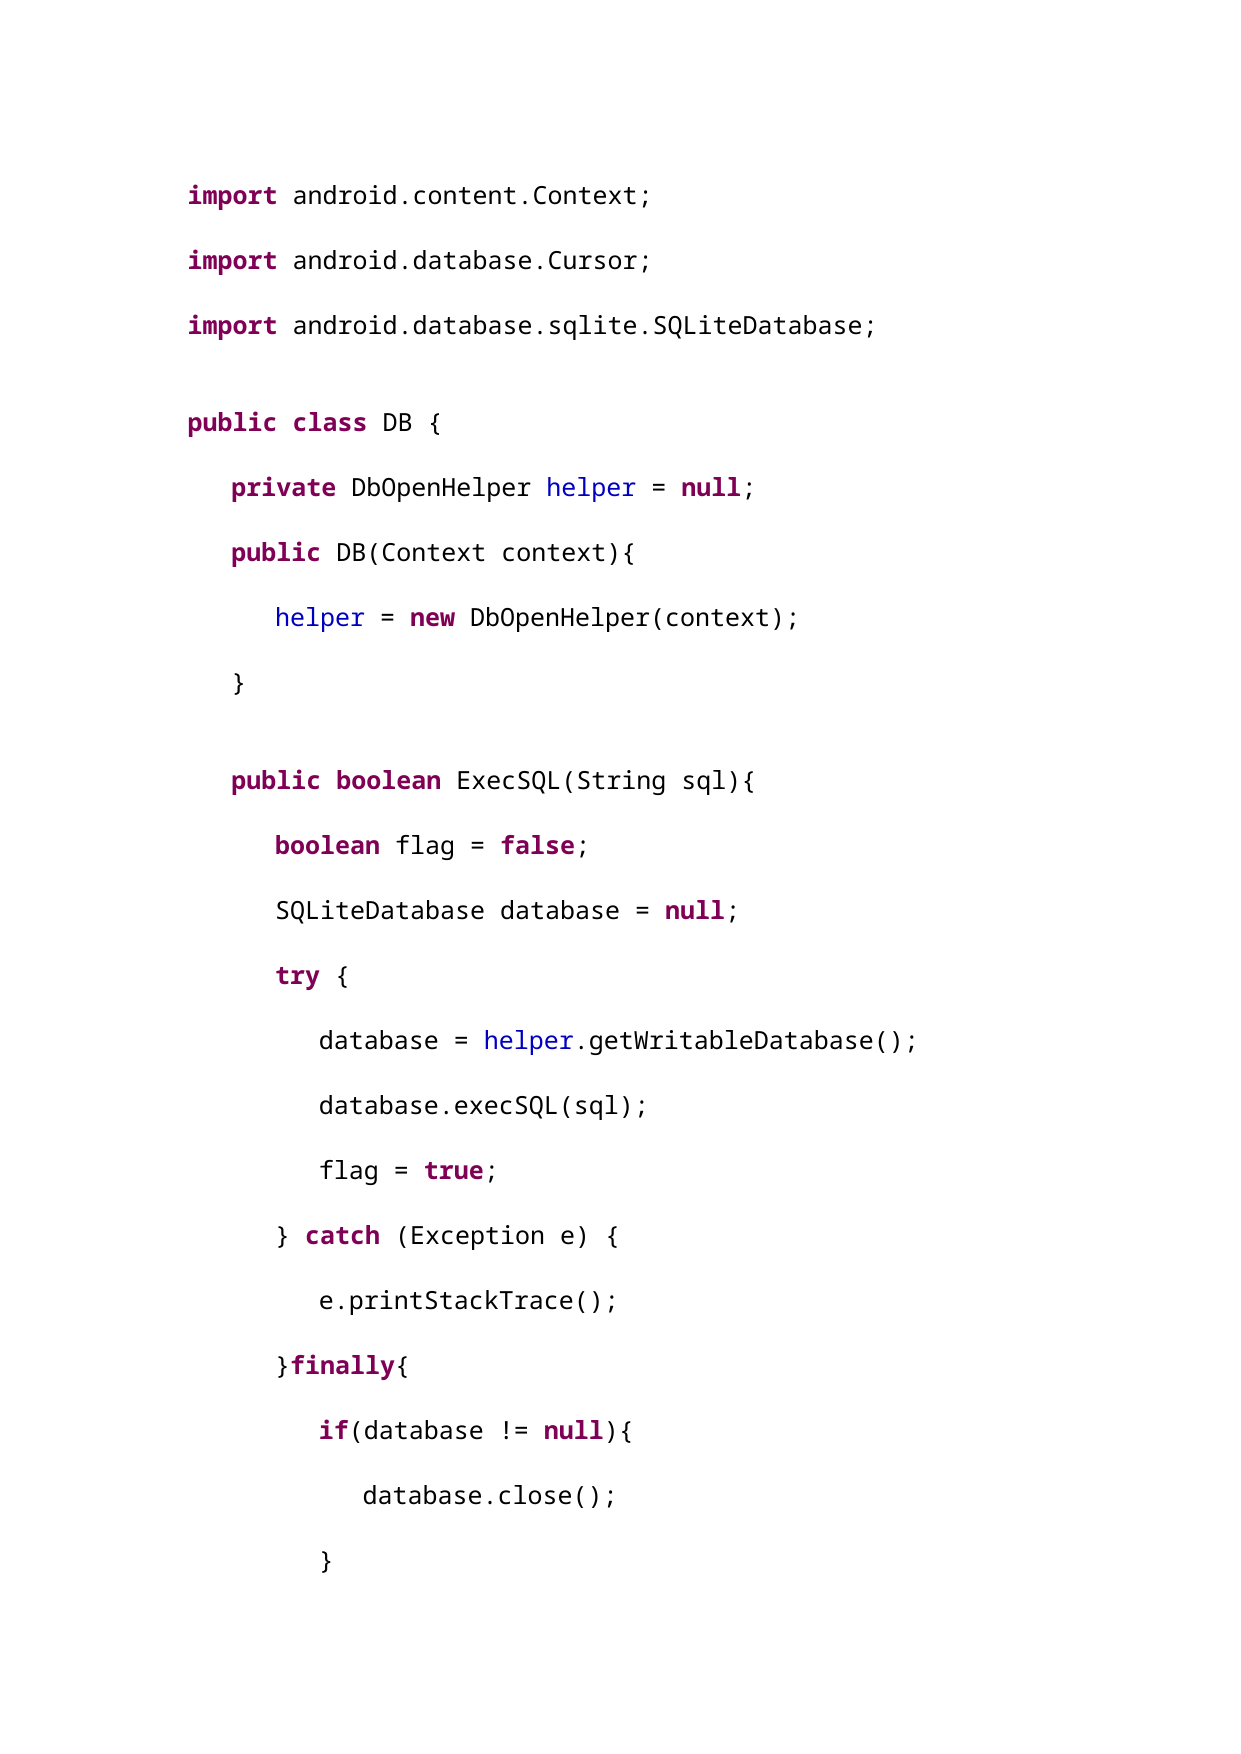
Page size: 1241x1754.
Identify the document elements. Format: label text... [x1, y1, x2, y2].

text } catch (Exception e) { [187, 1202, 1053, 1267]
text public DB(Context context){ [187, 519, 1053, 584]
text SQLiteDatabase database = null; [187, 877, 1053, 942]
text boolean flag = false; [187, 812, 1053, 877]
text public class DB { [187, 389, 1053, 454]
text public boolean ExecSQL(String sql){ [187, 747, 1053, 812]
text helper = new DbOpenHelper(context); [187, 584, 1053, 649]
text flag = true; [187, 1137, 1053, 1202]
text import android.database.sqlite.SQLiteDatabase; [187, 292, 1053, 357]
text }finally{ [187, 1332, 1053, 1397]
text try { [187, 942, 1053, 1007]
text import android.content.Context; [187, 162, 1053, 227]
text database.close(); [187, 1462, 1053, 1527]
text import android.database.Cursor; [187, 227, 1053, 292]
text } [187, 1527, 1053, 1592]
text if(database != null){ [187, 1397, 1053, 1462]
text } [187, 649, 1053, 714]
text database.execSQL(sql); [187, 1072, 1053, 1137]
text e.printStackTrace(); [187, 1267, 1053, 1332]
text database = helper.getWritableDatabase(); [187, 1007, 1053, 1072]
text private DbOpenHelper helper = null; [187, 454, 1053, 519]
